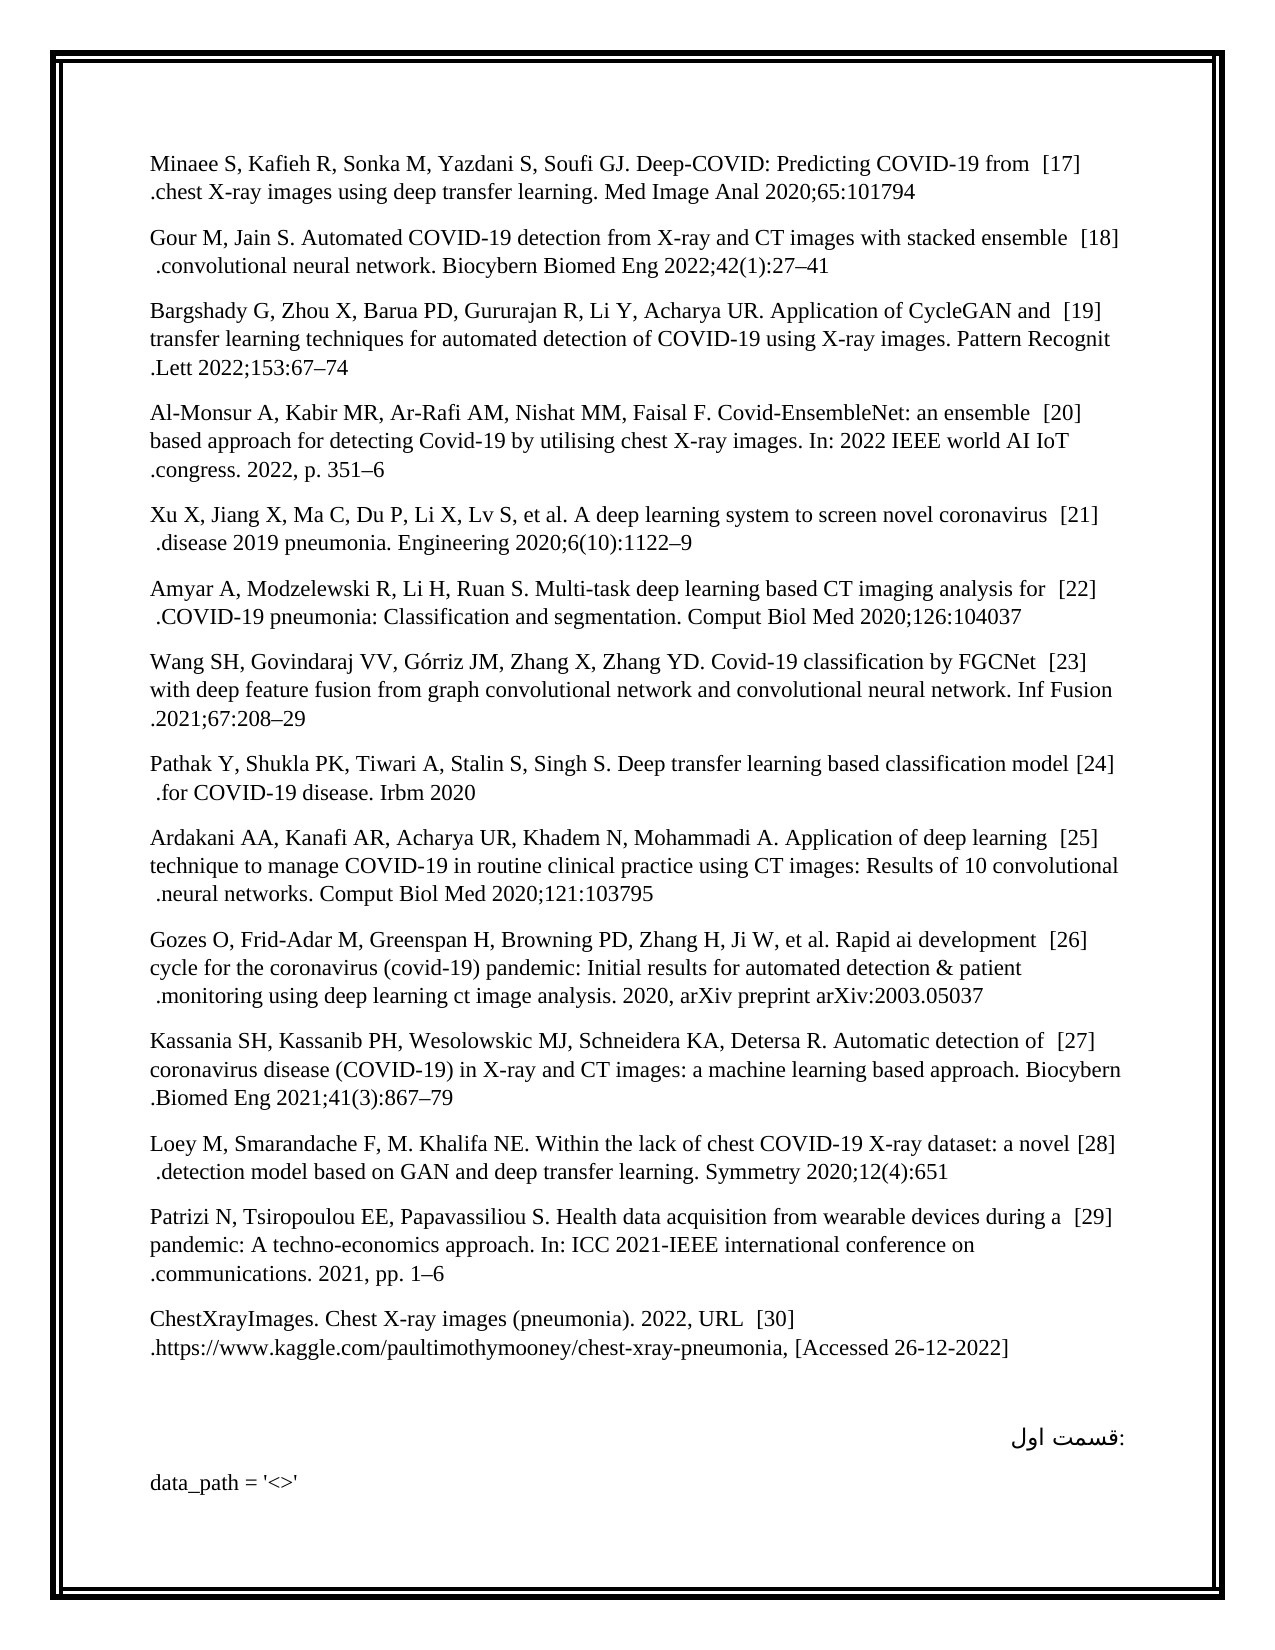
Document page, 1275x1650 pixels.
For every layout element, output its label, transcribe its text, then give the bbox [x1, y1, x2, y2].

text [20] Al-Monsur A, Kabir MR, Ar-Rafi AM, Nishat MM, Faisal F. Covid-EnsembleNet: an ensemble based approach for detecting Covid-19 by utilising chest X-ray images. In: 2022 IEEE world AI IoT congress. 2022, p. 351–6. [150, 399, 1125, 482]
text [22] Amyar A, Modzelewski R, Li H, Ruan S. Multi-task deep learning based CT imaging analysis for COVID-19 pneumonia: Classification and segmentation. Comput Biol Med 2020;126:104037. [150, 574, 1125, 629]
text [26] Gozes O, Frid-Adar M, Greenspan H, Browning PD, Zhang H, Ji W, et al. Rapid ai development cycle for the coronavirus (covid-19) pandemic: Initial results for automated detection & patient monitoring using deep learning ct image analysis. 2020, arXiv preprint arXiv:2003.05037. [150, 926, 1125, 1009]
text [28] Loey M, Smarandache F, M. Khalifa NE. Within the lack of chest COVID-19 X-ray dataset: a novel detection model based on GAN and deep transfer learning. Symmetry 2020;12(4):651. [150, 1129, 1125, 1184]
text [19] Bargshady G, Zhou X, Barua PD, Gururajan R, Li Y, Acharya UR. Application of CycleGAN and transfer learning techniques for automated detection of COVID-19 using X-ray images. Pattern Recognit Lett 2022;153:67–74. [150, 297, 1125, 380]
text [21] Xu X, Jiang X, Ma C, Du P, Li X, Lv S, et al. A deep learning system to screen novel coronavirus disease 2019 pneumonia. Engineering 2020;6(10):1122–9. [150, 501, 1125, 556]
text [17] Minaee S, Kafieh R, Sonka M, Yazdani S, Soufi GJ. Deep-COVID: Predicting COVID-19 from chest X-ray images using deep transfer learning. Med Image Anal 2020;65:101794. [150, 150, 1125, 205]
text قسمت اول: [150, 1424, 1125, 1451]
text data_path = '<>' [150, 1469, 1125, 1496]
text [23] Wang SH, Govindaraj VV, Górriz JM, Zhang X, Zhang YD. Covid-19 classification by FGCNet with deep feature fusion from graph convolutional network and convolutional neural network. Inf Fusion 2021;67:208–29. [150, 648, 1125, 731]
text [24] Pathak Y, Shukla PK, Tiwari A, Stalin S, Singh S. Deep transfer learning based classification model for COVID-19 disease. Irbm 2020. [150, 750, 1125, 805]
text [30] ChestXrayImages. Chest X-ray images (pneumonia). 2022, URL https://www.kaggle.com/paultimothymooney/chest-xray-pneumonia, [Accessed 26-12-2022]. [150, 1305, 1125, 1360]
text [29] Patrizi N, Tsiropoulou EE, Papavassiliou S. Health data acquisition from wearable devices during a pandemic: A techno-economics approach. In: ICC 2021-IEEE international conference on communications. 2021, pp. 1–6. [150, 1203, 1125, 1286]
text [25] Ardakani AA, Kanafi AR, Acharya UR, Khadem N, Mohammadi A. Application of deep learning technique to manage COVID-19 in routine clinical practice using CT images: Results of 10 convolutional neural networks. Comput Biol Med 2020;121:103795. [150, 824, 1125, 907]
text [18] Gour M, Jain S. Automated COVID-19 detection from X-ray and CT images with stacked ensemble convolutional neural network. Biocybern Biomed Eng 2022;42(1):27–41. [150, 223, 1125, 278]
text [27] Kassania SH, Kassanib PH, Wesolowskic MJ, Schneidera KA, Detersa R. Automatic detection of coronavirus disease (COVID-19) in X-ray and CT images: a machine learning based approach. Biocybern Biomed Eng 2021;41(3):867–79. [150, 1028, 1125, 1111]
